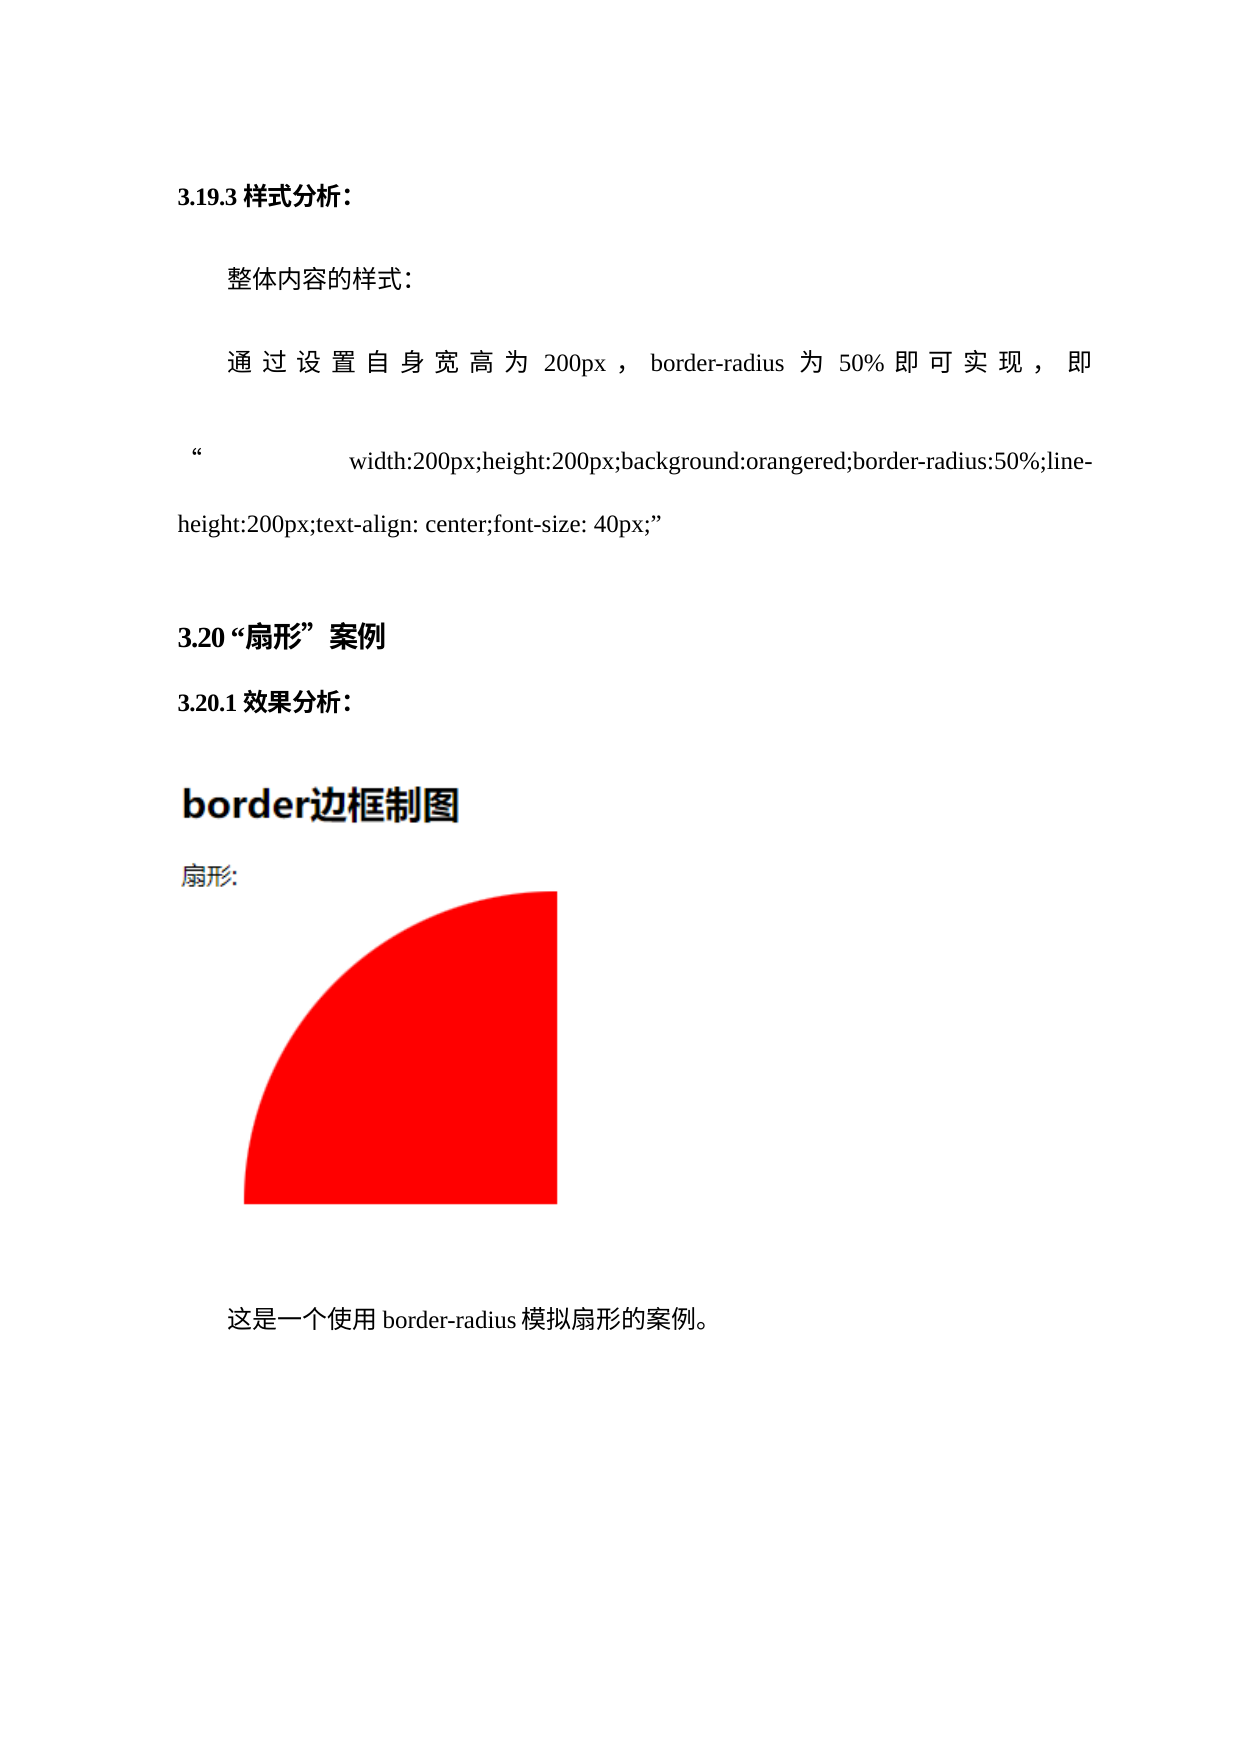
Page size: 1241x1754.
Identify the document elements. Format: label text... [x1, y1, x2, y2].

text 通过设置自身宽高为200px，border-radius为50%即可实现，即 “width:200px;height:200px;background:orangered;border-radius:50%;line-height:200px;text-align: center;font-size: 40px;” [177, 328, 1092, 539]
subtitle 3.20 “扇形”案例 [177, 603, 1092, 668]
text 这是一个使用border-radius模拟扇形的案例。 [177, 1285, 1092, 1350]
text 整体内容的样式： [177, 245, 1092, 310]
picture [177, 754, 678, 1267]
subtitle 3.20.1 效果分析： [177, 668, 1092, 733]
subtitle 3.19.3 样式分析： [177, 162, 1092, 227]
